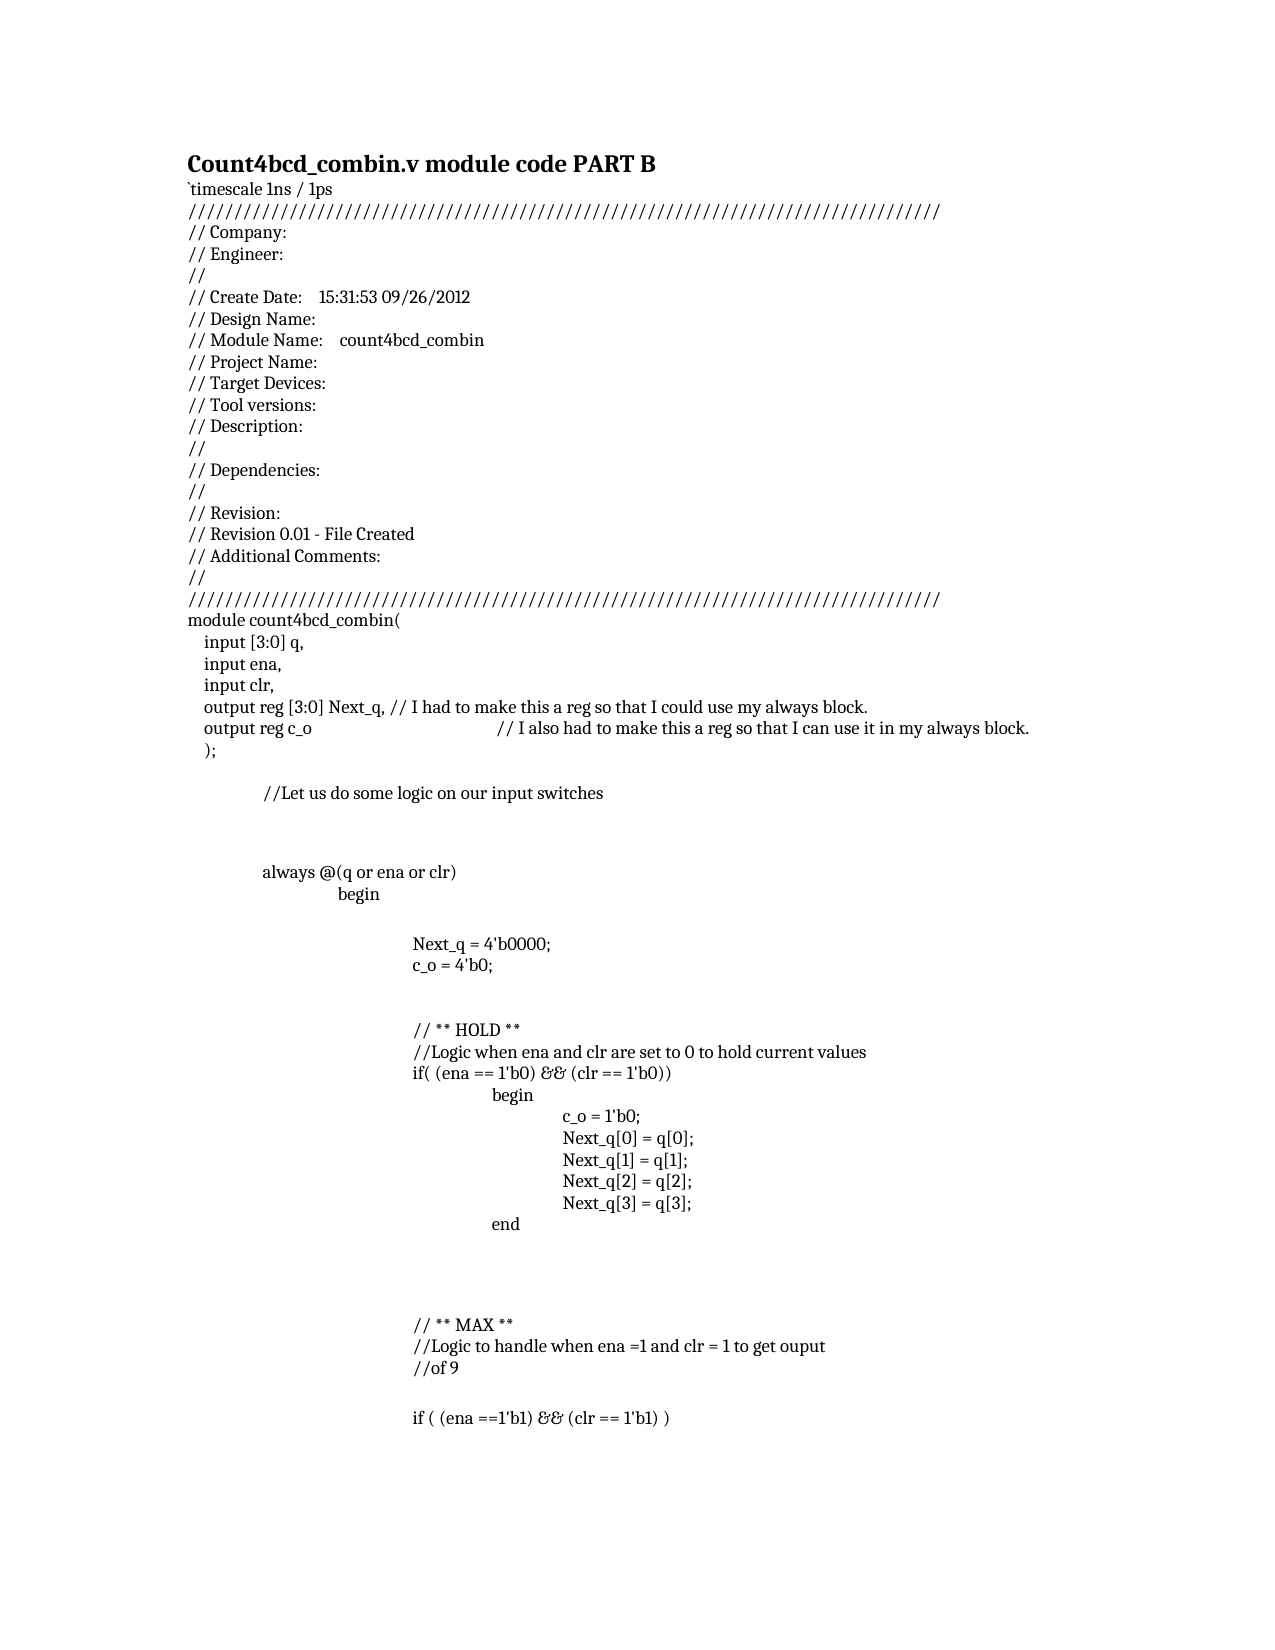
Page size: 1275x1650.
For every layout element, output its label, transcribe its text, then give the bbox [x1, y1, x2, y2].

text output reg c_o // I also had to make this a reg so that I can use it in my always block. [187, 718, 1087, 739]
text // Revision 0.01 - File Created [187, 524, 1087, 545]
text begin [187, 883, 1087, 905]
text // [187, 567, 1087, 588]
text // Engineer: [187, 243, 1087, 265]
text //Logic when ena and clr are set to 0 to hold current values [187, 1041, 1087, 1063]
text if( (ena == 1'b0) && (clr == 1'b0)) [187, 1063, 1087, 1084]
text Count4bcd_combin.v module code PART B [187, 150, 1087, 179]
text Next_q[2] = q[2]; [187, 1171, 1087, 1192]
text c_o = 1'b0; [187, 1106, 1087, 1127]
text input ena, [187, 653, 1087, 675]
text Next_q = 4'b0000; [187, 933, 1087, 955]
text Next_q[0] = q[0]; [187, 1127, 1087, 1149]
text begin [187, 1084, 1087, 1106]
text c_o = 4'b0; [187, 955, 1087, 977]
text // Tool versions: [187, 394, 1087, 416]
text Next_q[1] = q[1]; [187, 1149, 1087, 1171]
text // Design Name: [187, 308, 1087, 330]
text //of 9 [187, 1357, 1087, 1379]
text //Let us do some logic on our input switches [187, 782, 1087, 804]
text // Project Name: [187, 351, 1087, 373]
text // [187, 481, 1087, 502]
text // ** MAX ** [187, 1314, 1087, 1336]
text // ** HOLD ** [187, 1020, 1087, 1041]
text `timescale 1ns / 1ps [187, 179, 1087, 200]
text // [187, 265, 1087, 287]
text // Create Date: 15:31:53 09/26/2012 [187, 287, 1087, 308]
text end [187, 1214, 1087, 1235]
text // Description: [187, 416, 1087, 437]
text ); [187, 739, 1087, 761]
text always @(q or ena or clr) [187, 862, 1087, 883]
text input clr, [187, 675, 1087, 696]
text //Logic to handle when ena =1 and clr = 1 to get ouput [187, 1336, 1087, 1357]
text Next_q[3] = q[3]; [187, 1192, 1087, 1214]
text ////////////////////////////////////////////////////////////////////////////////// [187, 200, 1087, 222]
text // Module Name: count4bcd_combin [187, 330, 1087, 351]
text // [187, 437, 1087, 459]
text // Revision: [187, 502, 1087, 524]
text if ( (ena ==1'b1) && (clr == 1'b1) ) [187, 1408, 1087, 1429]
text // Company: [187, 222, 1087, 243]
text input [3:0] q, [187, 632, 1087, 653]
text module count4bcd_combin( [187, 610, 1087, 632]
text output reg [3:0] Next_q, // I had to make this a reg so that I could use my always block. [187, 696, 1087, 718]
text // Dependencies: [187, 459, 1087, 481]
text ////////////////////////////////////////////////////////////////////////////////// [187, 588, 1087, 610]
text // Additional Comments: [187, 545, 1087, 567]
text // Target Devices: [187, 373, 1087, 394]
